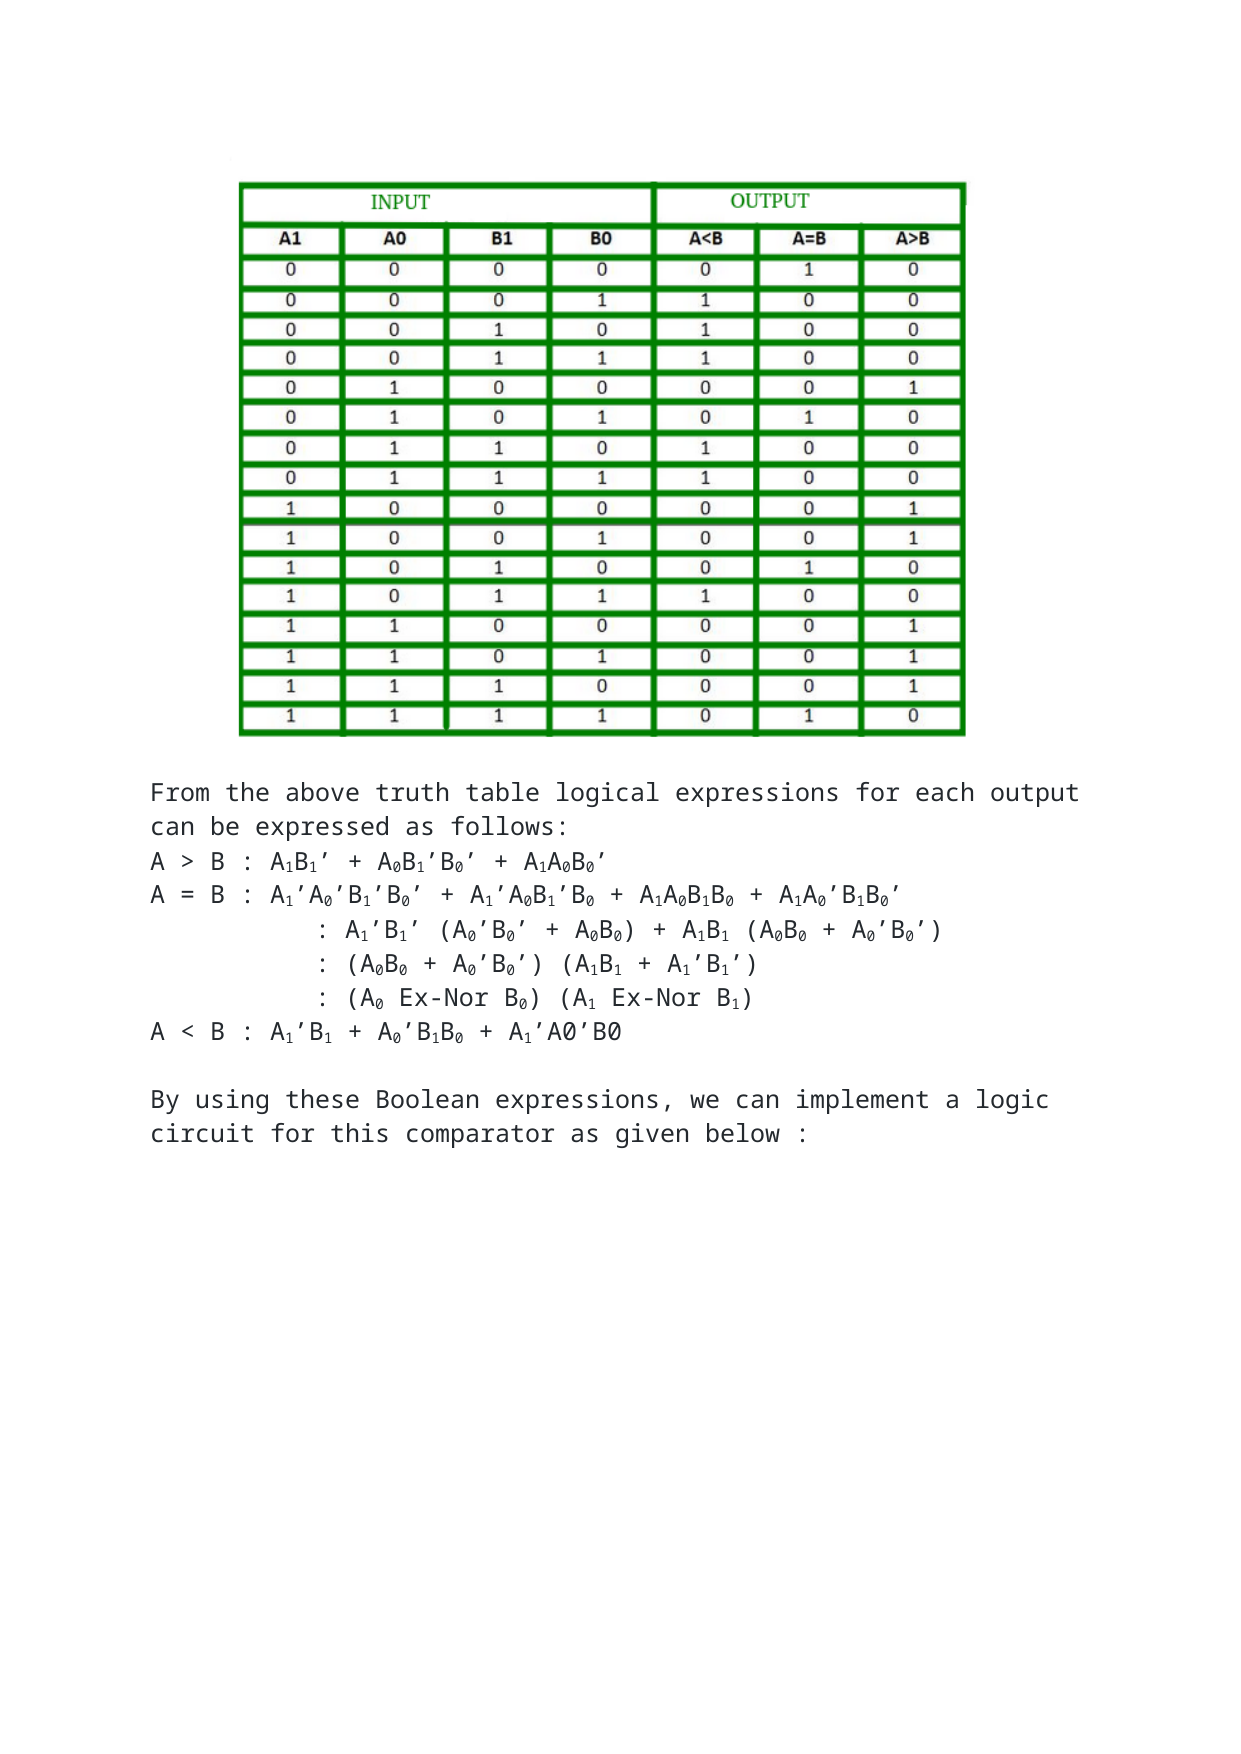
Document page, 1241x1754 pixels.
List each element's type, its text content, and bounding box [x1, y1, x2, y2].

picture [229, 150, 1011, 775]
text From the above truth table logical expressions for each output can be expressed as follows: A > B : A1B1’ + A0B1’B0’ + A1A0B0’ A = B : A1’A0’B1’B0’ + A1’A0B1’B0 + A1A0B1B0 + A1A0’B1B0’ : A1’B1’ (A0’B0’ + A0B0) + A1B1 (A0B0 + A0’B0’) : (A0B0 + A0’B0’) (A1B1 + A1’B1’) : (A0 Ex-Nor B0) (A1 Ex-Nor B1) A < B : A1’B1 + A0’B1B0 + A1’A0’B0 By using these Boolean expressions, we can implement a logic circuit for this comparator as given below : [150, 775, 1090, 1178]
